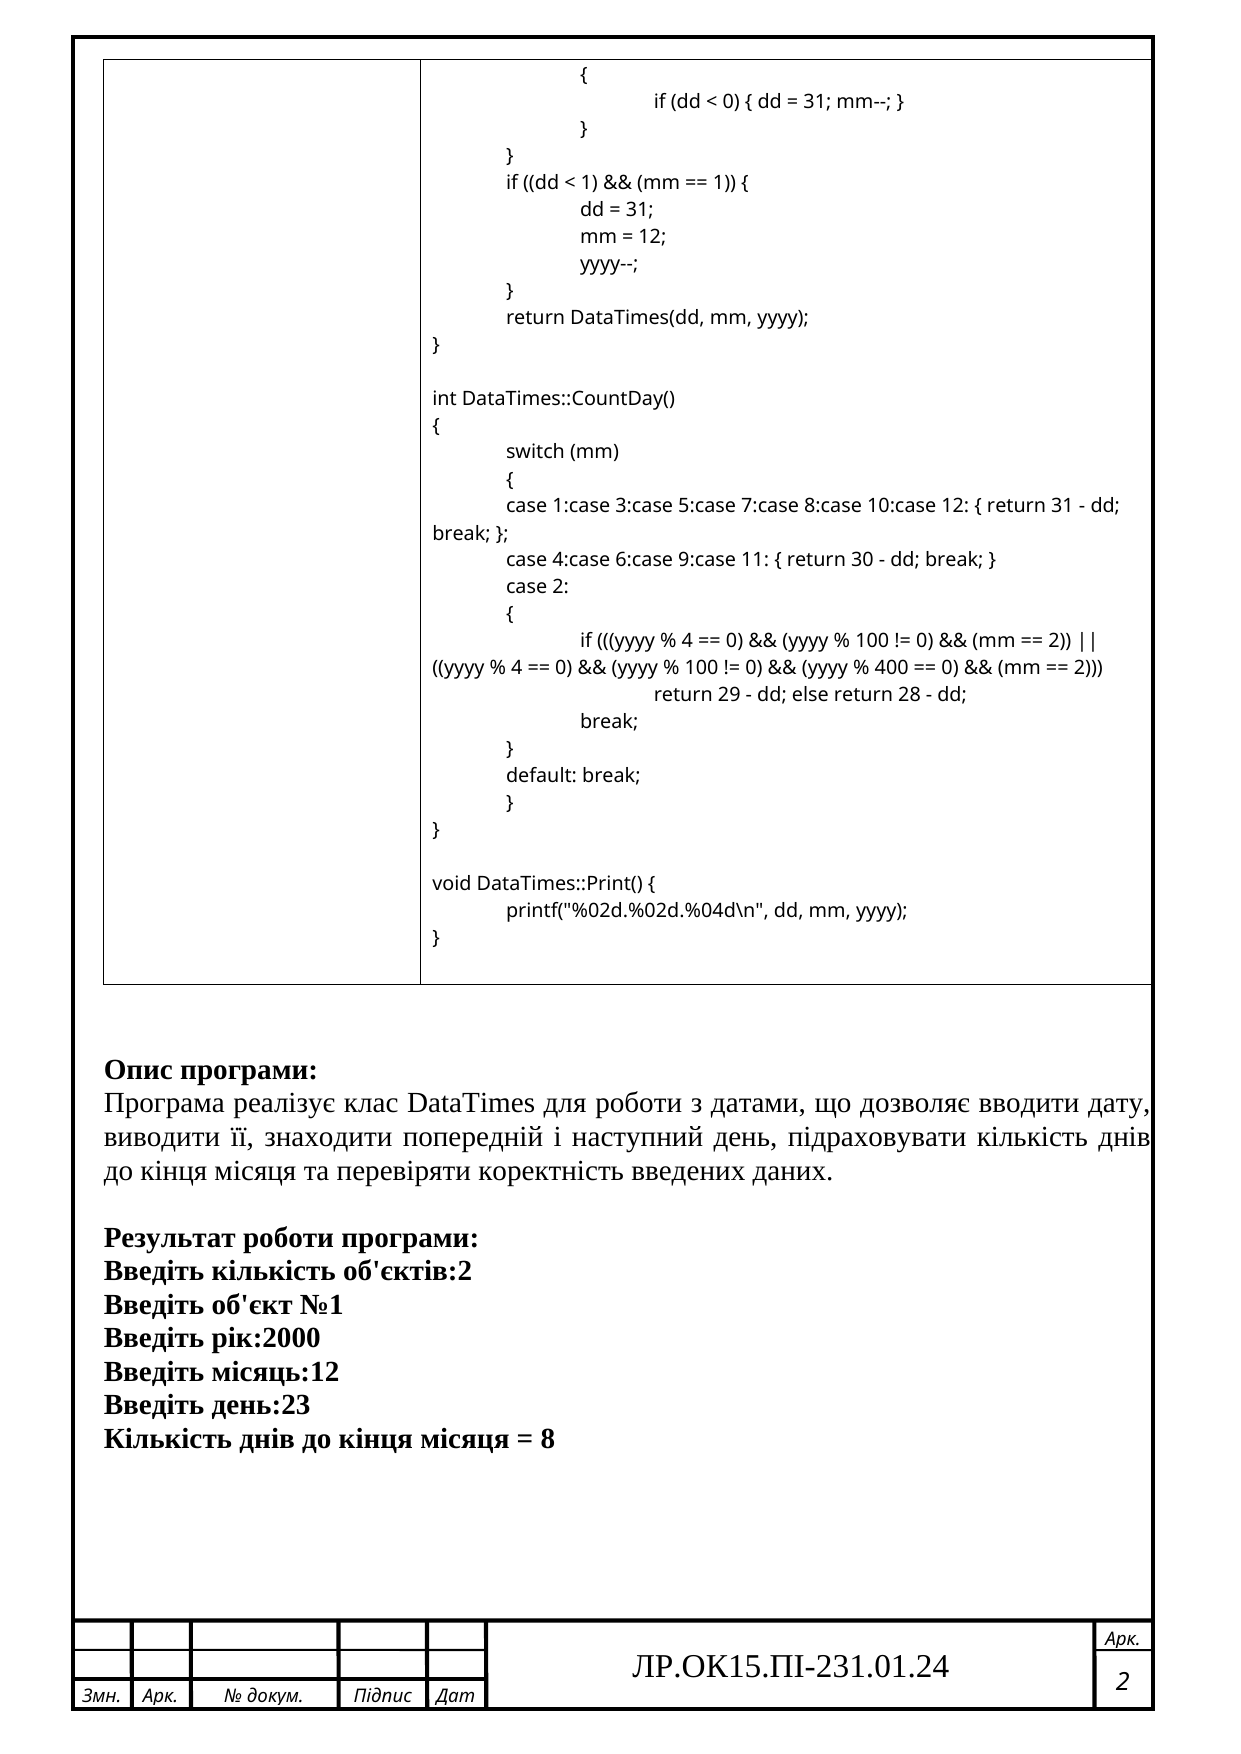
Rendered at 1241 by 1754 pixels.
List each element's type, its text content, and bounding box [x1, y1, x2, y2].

text Введiть рiк:2000 [103, 1320, 1152, 1354]
text Введiть кiлькiсть об'єктiв:2 [103, 1253, 1152, 1287]
text Введiть мiсяць:12 [103, 1354, 1152, 1387]
text Введiть об'єкт №1 [103, 1287, 1152, 1320]
text Результат роботи програми: [103, 1220, 1152, 1253]
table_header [104, 60, 420, 984]
text Опис програми: [103, 1052, 1152, 1086]
text Програма реалізує клас DataTimes для роботи з датами, що дозволяє вводити дату, виводити її, знаходити попередній і наступний день, підраховувати кількість днів до кінця місяця та перевіряти коректність введених даних. [103, 1086, 1152, 1186]
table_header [421, 60, 1151, 984]
text Введiть день:23 [103, 1387, 1152, 1421]
text Кiлькiсть днiв до кiнця мiсяця = 8 [103, 1421, 1152, 1454]
